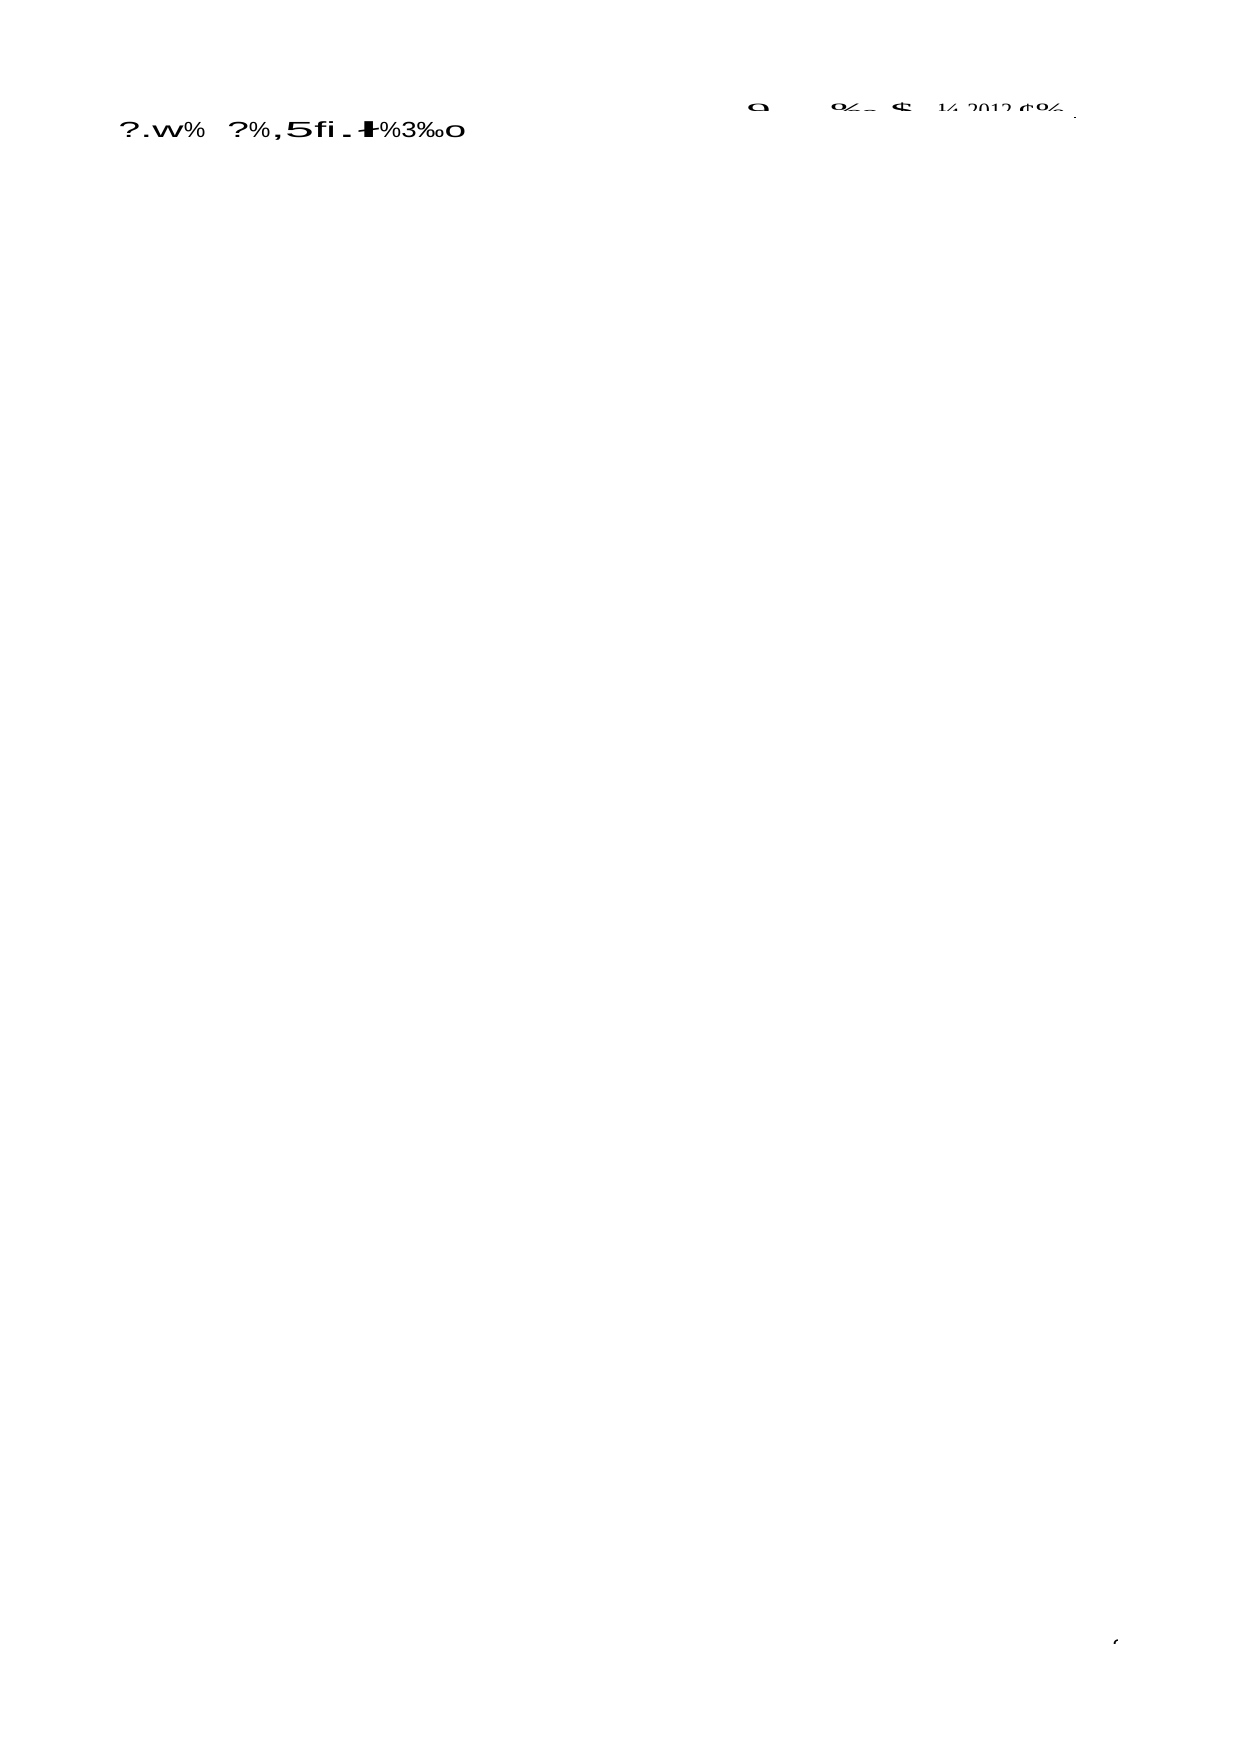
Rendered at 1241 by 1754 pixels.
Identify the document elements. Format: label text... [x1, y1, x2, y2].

text ?.w% ?%,5fi.ł%3‰o [118, 117, 1145, 142]
